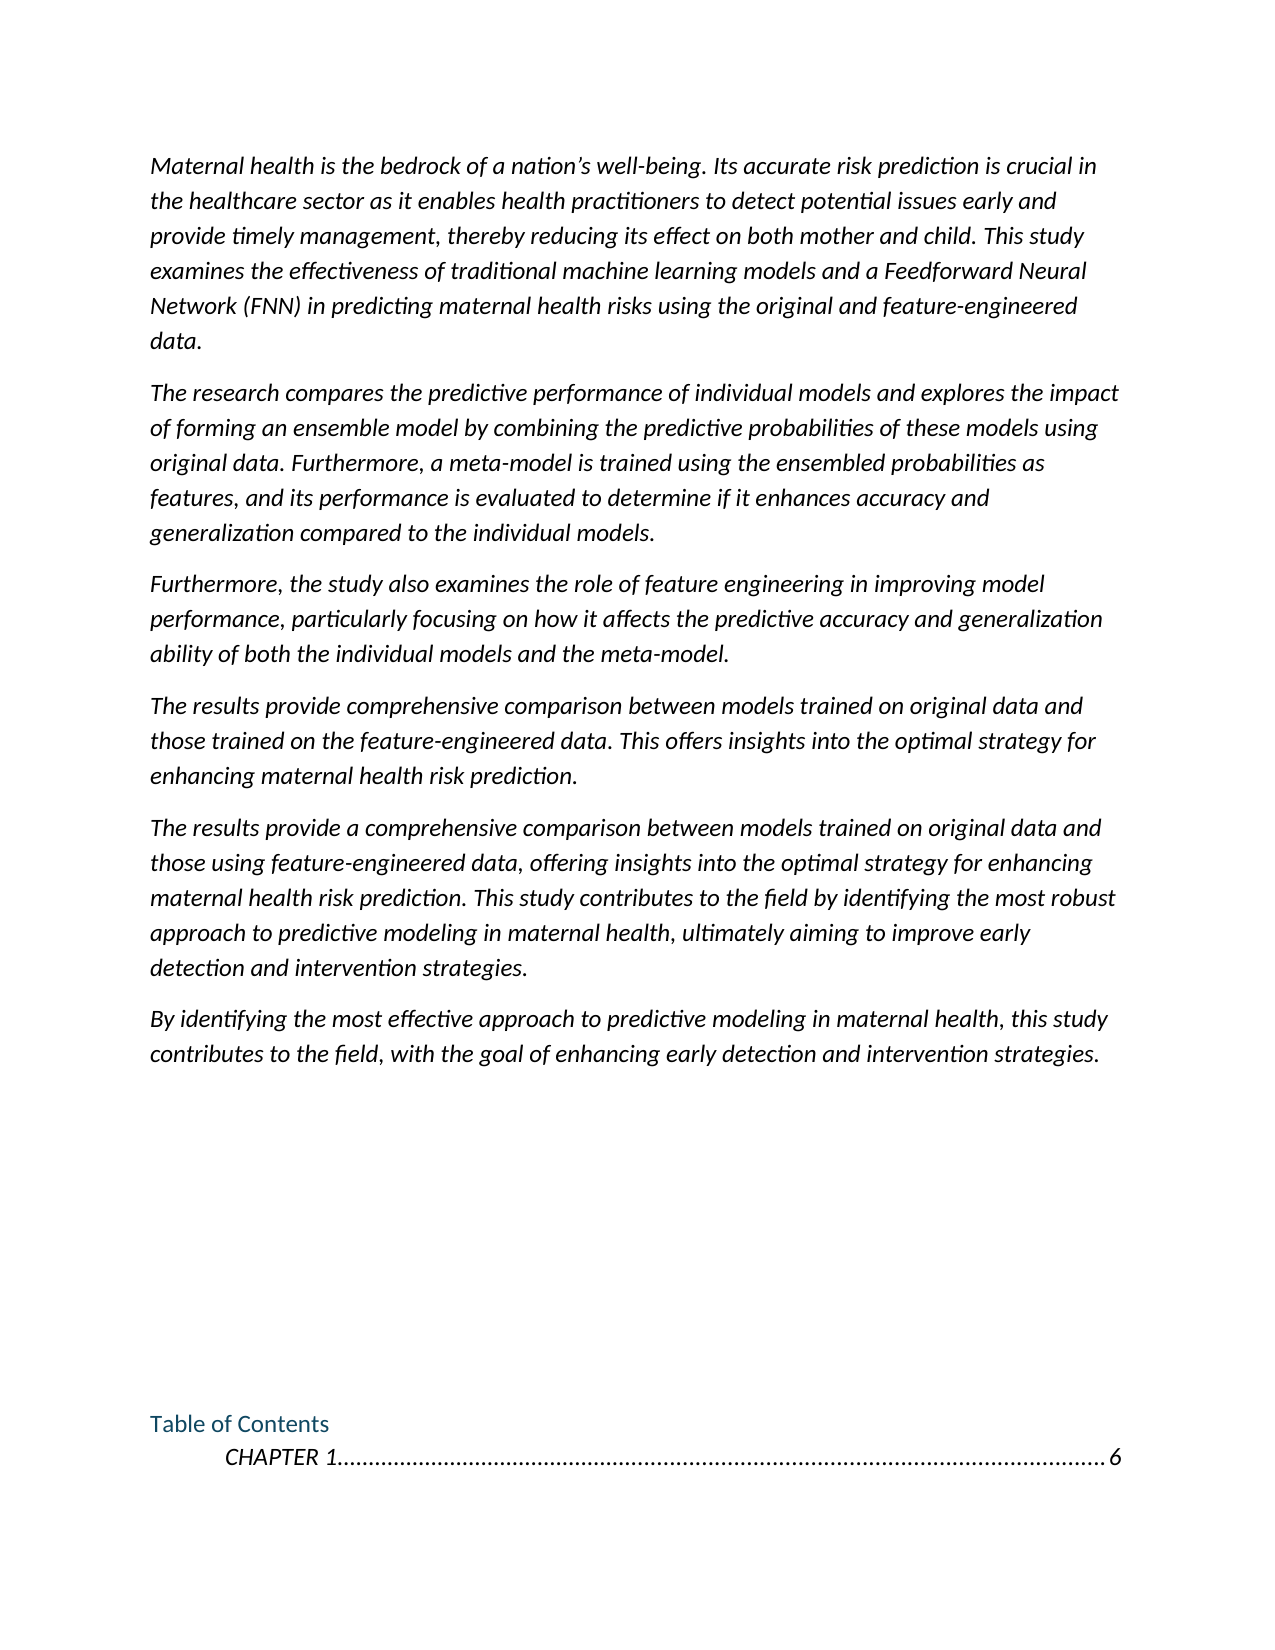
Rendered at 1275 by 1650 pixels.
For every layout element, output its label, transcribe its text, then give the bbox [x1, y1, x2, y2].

text The research compares the predictive performance of individual models and explores the impact of forming an ensemble model by combining the predictive probabilities of these models using original data. Furthermore, a meta-model is trained using the ensembled probabilities as features, and its performance is evaluated to determine if it enhances accuracy and generalization compared to the individual models. [150, 377, 1125, 547]
text By identifying the most effective approach to predictive modeling in maternal health, this study contributes to the field, with the goal of enhancing early detection and intervention strategies. [150, 1003, 1125, 1069]
text Furthermore, the study also examines the role of feature engineering in improving model performance, particularly focusing on how it affects the predictive accuracy and generalization ability of both the individual models and the meta-model. [150, 568, 1125, 669]
text The results provide a comprehensive comparison between models trained on original data and those using feature-engineered data, offering insights into the optimal strategy for enhancing maternal health risk prediction. This study contributes to the field by identifying the most robust approach to predictive modeling in maternal health, ultimately aiming to improve early detection and intervention strategies. [150, 812, 1125, 982]
text Maternal health is the bedrock of a nation’s well-being. Its accurate risk prediction is crucial in the healthcare sector as it enables health practitioners to detect potential issues early and provide timely management, thereby reducing its effect on both mother and child. This study examines the effectiveness of traditional machine learning models and a Feedforward Neural Network (FNN) in predicting maternal health risks using the original and feature-engineered data. [150, 150, 1125, 356]
text The results provide comprehensive comparison between models trained on original data and those trained on the feature-engineered data. This offers insights into the optimal strategy for enhancing maternal health risk prediction. [150, 690, 1125, 791]
